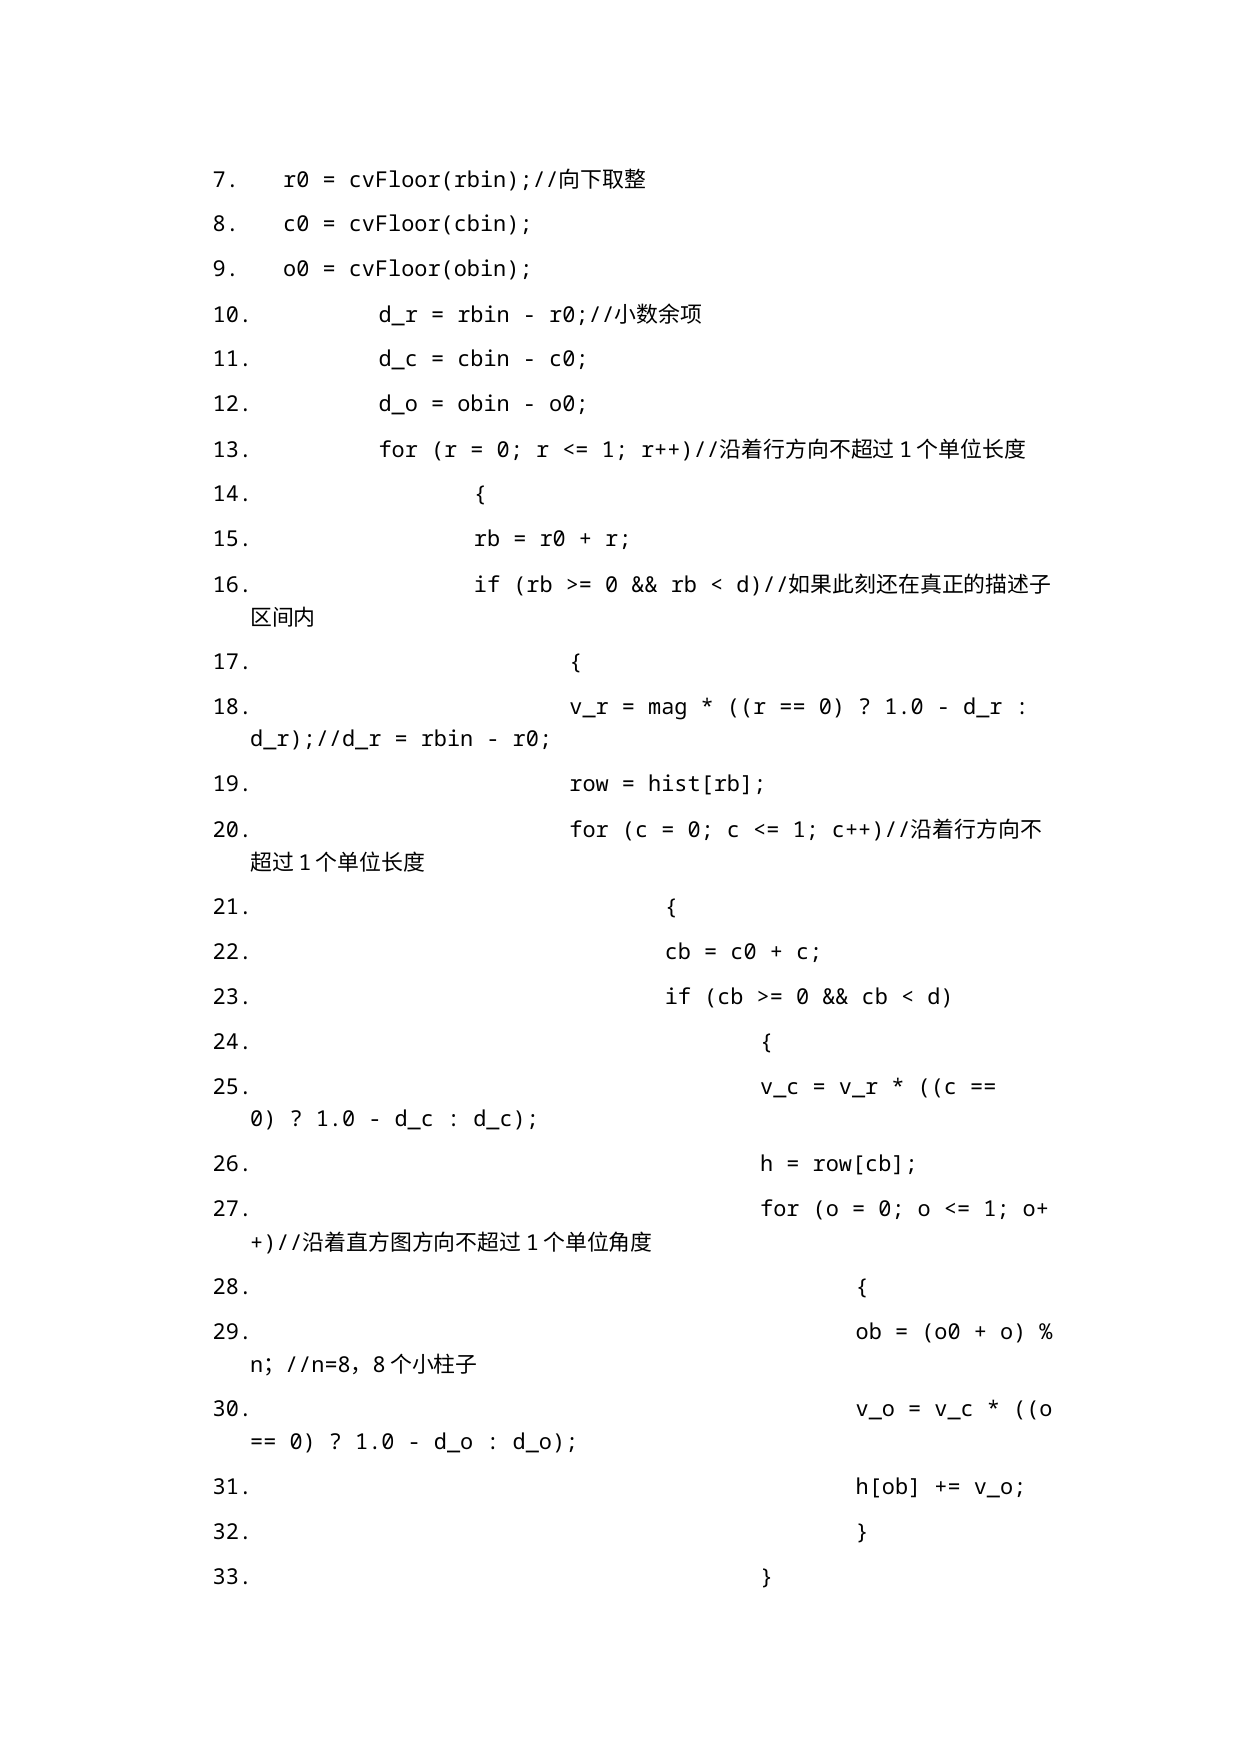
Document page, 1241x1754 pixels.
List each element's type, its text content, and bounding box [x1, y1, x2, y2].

list d_c = cbin - c0; [212, 342, 1053, 374]
list { [212, 1269, 1053, 1302]
list rb = r0 + r; [212, 522, 1053, 554]
list ob = (o0 + o) % n；//n=8，8个小柱子 [212, 1314, 1053, 1379]
list d_r = rbin - r0;//小数余项 [212, 297, 1053, 329]
list { [212, 889, 1053, 922]
list r0 = cvFloor(rbin);//向下取整 [212, 162, 1053, 194]
list v_r = mag * ((r == 0) ? 1.0 - d_r : d_r);//d_r = rbin - r0; [212, 689, 1053, 754]
list cb = c0 + c; [212, 934, 1053, 967]
list o0 = cvFloor(obin); [212, 252, 1053, 284]
list { [212, 477, 1053, 509]
list } [212, 1559, 1053, 1592]
list h = row[cb]; [212, 1147, 1053, 1179]
list for (o = 0; o <= 1; o++)//沿着直方图方向不超过1个单位角度 [212, 1192, 1053, 1257]
list d_o = obin - o0; [212, 387, 1053, 419]
list c0 = cvFloor(cbin); [212, 207, 1053, 239]
list row = hist[rb]; [212, 767, 1053, 799]
list } [212, 1514, 1053, 1547]
list for (r = 0; r <= 1; r++)//沿着行方向不超过1个单位长度 [212, 432, 1053, 464]
list v_o = v_c * ((o == 0) ? 1.0 - d_o : d_o); [212, 1392, 1053, 1457]
list if (cb >= 0 && cb < d) [212, 979, 1053, 1012]
list v_c = v_r * ((c == 0) ? 1.0 - d_c : d_c); [212, 1069, 1053, 1134]
list h[ob] += v_o; [212, 1469, 1053, 1502]
list { [212, 1024, 1053, 1057]
list if (rb >= 0 && rb < d)//如果此刻还在真正的描述子区间内 [212, 567, 1053, 632]
list { [212, 644, 1053, 677]
list for (c = 0; c <= 1; c++)//沿着行方向不超过1个单位长度 [212, 812, 1053, 877]
